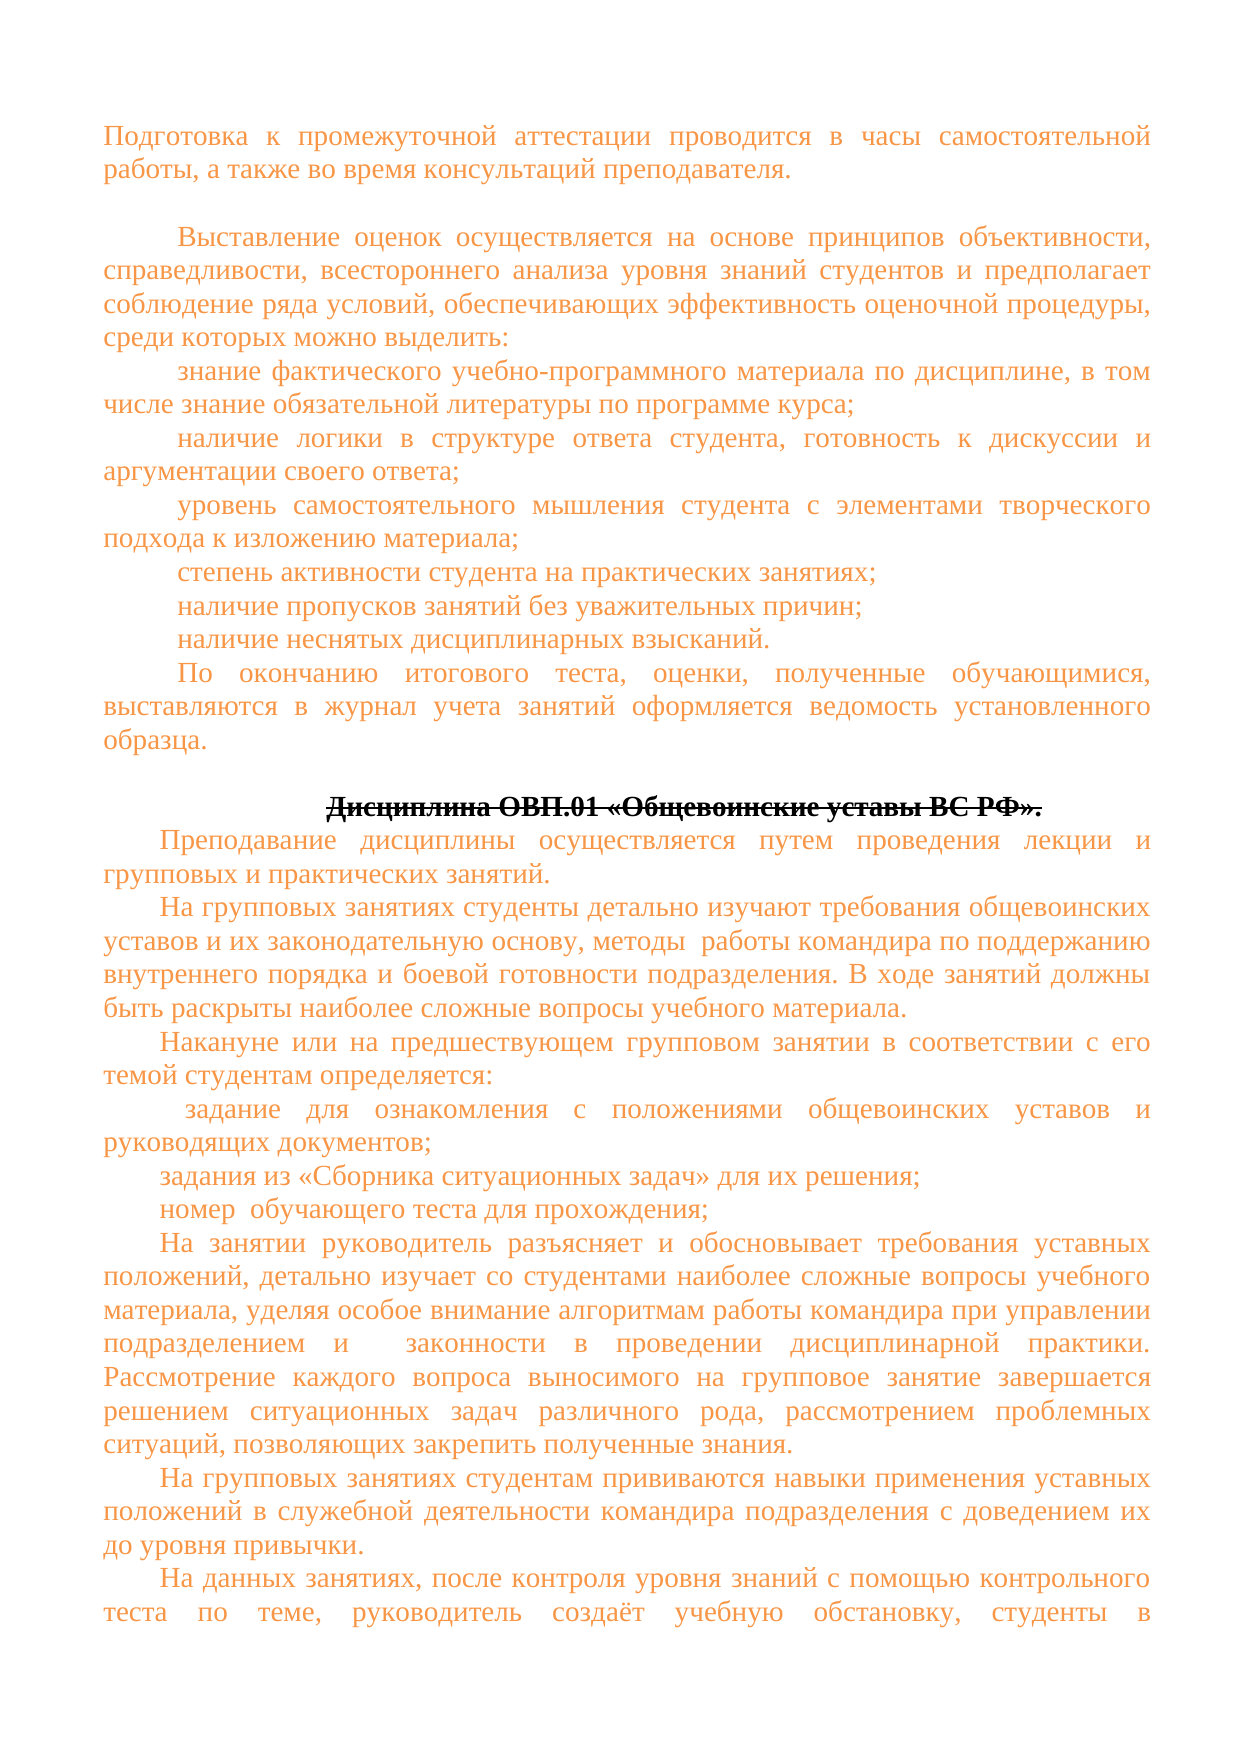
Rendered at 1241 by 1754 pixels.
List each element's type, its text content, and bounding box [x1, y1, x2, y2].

text На групповых занятиях студентам прививаются навыки применения уставных положений в служебной деятельности командира подразделения с доведением их до уровня привычки. [103, 1460, 1152, 1560]
text Накануне или на предшествующем групповом занятии в соответствии с его темой студентам определяется: [103, 1024, 1152, 1091]
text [103, 1560, 1152, 1627]
text номер обучающего теста для прохождения; [103, 1191, 1152, 1225]
text уровень самостоятельного мышления студента с элементами творческого подхода к изложению материала; [103, 487, 1152, 554]
text Преподавание дисциплины осуществляется путем проведения лекции и групповых и практических занятий. [103, 822, 1152, 889]
text степень активности студента на практических занятиях; [103, 554, 1152, 588]
text наличие логики в структуре ответа студента, готовность к дискуссии и аргументации своего ответа; [103, 420, 1152, 487]
text Дисциплина ОВП.01 «Общевоинские уставы ВС РФ». [216, 789, 1152, 822]
text задание для ознакомления с положениями общевоинских уставов и руководящих документов; [103, 1091, 1152, 1158]
text На групповых занятиях студенты детально изучают требования общевоинских уставов и их законодательную основу, методы работы командира по поддержанию внутреннего порядка и боевой готовности подразделения. В ходе занятий должны быть раскрыты наиболее сложные вопросы учебного материала. [103, 889, 1152, 1024]
text знание фактического учебно-программного материала по дисциплине, в том числе знание обязательной литературы по программе курса; [103, 353, 1152, 420]
text наличие пропусков занятий без уважительных причин; [103, 588, 1152, 621]
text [103, 118, 1152, 185]
text На занятии руководитель разъясняет и обосновывает требования уставных положений, детально изучает со студентами наиболее сложные вопросы учебного материала, уделяя особое внимание алгоритмам работы командира при управлении подразделением и законности в проведении дисциплинарной практики. Рассмотрение каждого вопроса выносимого на групповое занятие завершается решением ситуационных задач различного рода, рассмотрением проблемных ситуаций, позволяющих закрепить полученные знания. [103, 1225, 1152, 1460]
text наличие неснятых дисциплинарных взысканий. [103, 621, 1152, 655]
text Выставление оценок осуществляется на основе принципов объективности, справедливости, всестороннего анализа уровня знаний студентов и предполагает соблюдение ряда условий, обеспечивающих эффективность оценочной процедуры, среди которых можно выделить: [103, 219, 1152, 353]
text По окончанию итогового теста, оценки, полученные обучающимися, выставляются в журнал учета занятий оформляется ведомость установленного образца. [103, 655, 1152, 755]
text задания из «Сборника ситуационных задач» для их решения; [103, 1158, 1152, 1191]
